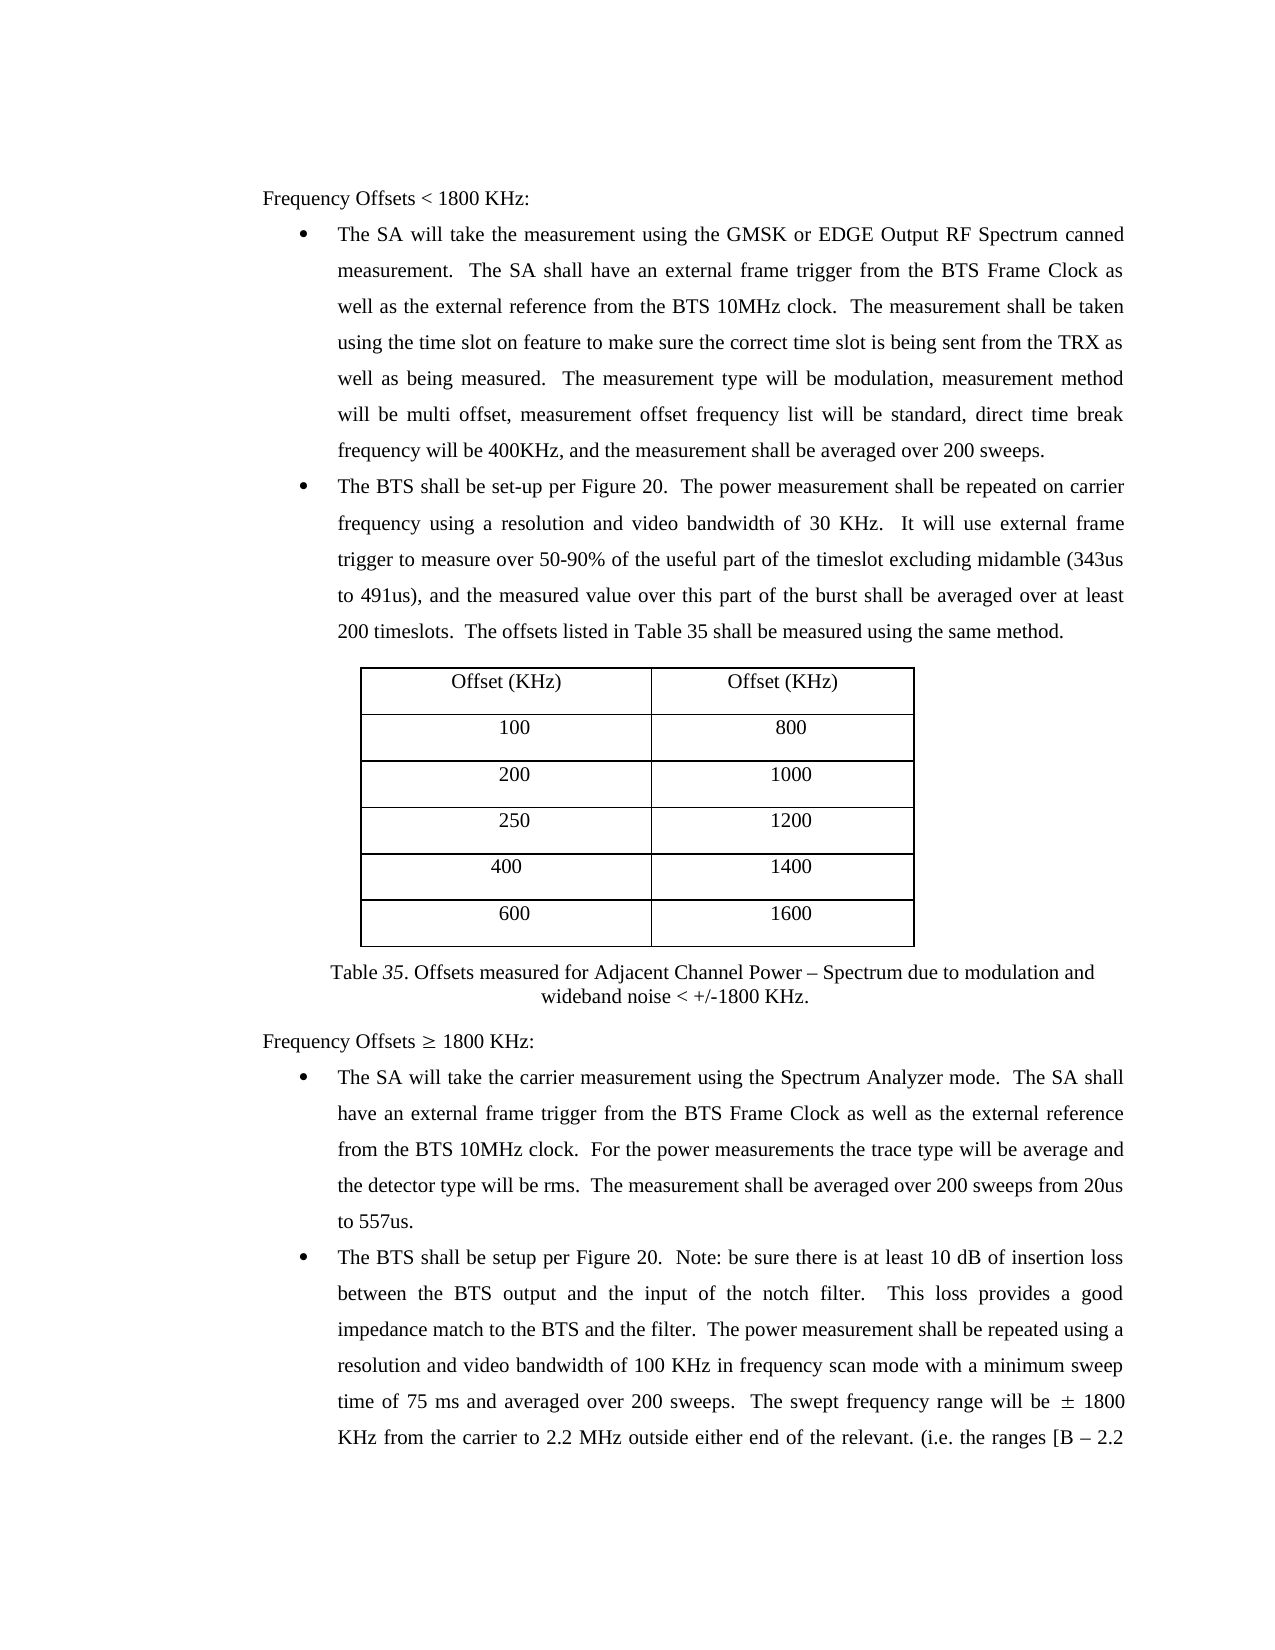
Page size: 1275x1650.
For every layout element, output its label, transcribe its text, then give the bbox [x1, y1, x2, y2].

list Frequency Offsets < 1800 KHz: [262, 186, 1125, 210]
table_cell 1000 [652, 762, 913, 806]
table_cell 250 [362, 808, 651, 853]
list The BTS shall be set-up per Figure 20. The power measurement shall be repeated on carrier frequency using a resolution and video bandwidth of 30 KHz. It will use external frame trigger to measure over 50-90% of the useful part of the timeslot excluding midamble (343us to 491us), and the measured value over this part of the burst shall be averaged over at least 200 timeslots. The offsets listed in Table 35 shall be measured using the same method. [300, 474, 1125, 643]
text Table 35. Offsets measured for Adjacent Channel Power – Spectrum due to modulation and wideband noise < +/-1800 KHz. [225, 960, 1125, 1008]
table_cell 800 [652, 715, 913, 760]
table_cell 00 [362, 855, 651, 899]
table_cell 600 [362, 901, 651, 946]
list Frequency Offsets 1800 KHz: [262, 1029, 1125, 1053]
table_cell 200 [362, 762, 651, 806]
table_header Offset (KHz) [652, 669, 913, 713]
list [300, 1245, 1125, 1449]
list The SA will take the carrier measurement using the Spectrum Analyzer mode. The SA shall have an external frame trigger from the BTS Frame Clock as well as the external reference from the BTS 10MHz clock. For the power measurements the trace type will be average and the detector type will be rms. The measurement shall be averaged over 200 sweeps from 20us to 557us. [300, 1065, 1125, 1233]
table_cell 1400 [652, 855, 913, 899]
table_header Offset (KHz) [362, 669, 651, 713]
table_cell 1200 [652, 808, 913, 853]
table_cell 1600 [652, 901, 913, 946]
table_cell 100 [362, 715, 651, 760]
list The SA will take the measurement using the GMSK or EDGE Output RF Spectrum canned measurement. The SA shall have an external frame trigger from the BTS Frame Clock as well as the external reference from the BTS 10MHz clock. The measurement shall be taken using the time slot on feature to make sure the correct time slot is being sent from the TRX as well as being measured. The measurement type will be modulation, measurement method will be multi offset, measurement offset frequency list will be standard, direct time break frequency will be 400KHz, and the measurement shall be averaged over 200 sweeps. [300, 222, 1125, 462]
